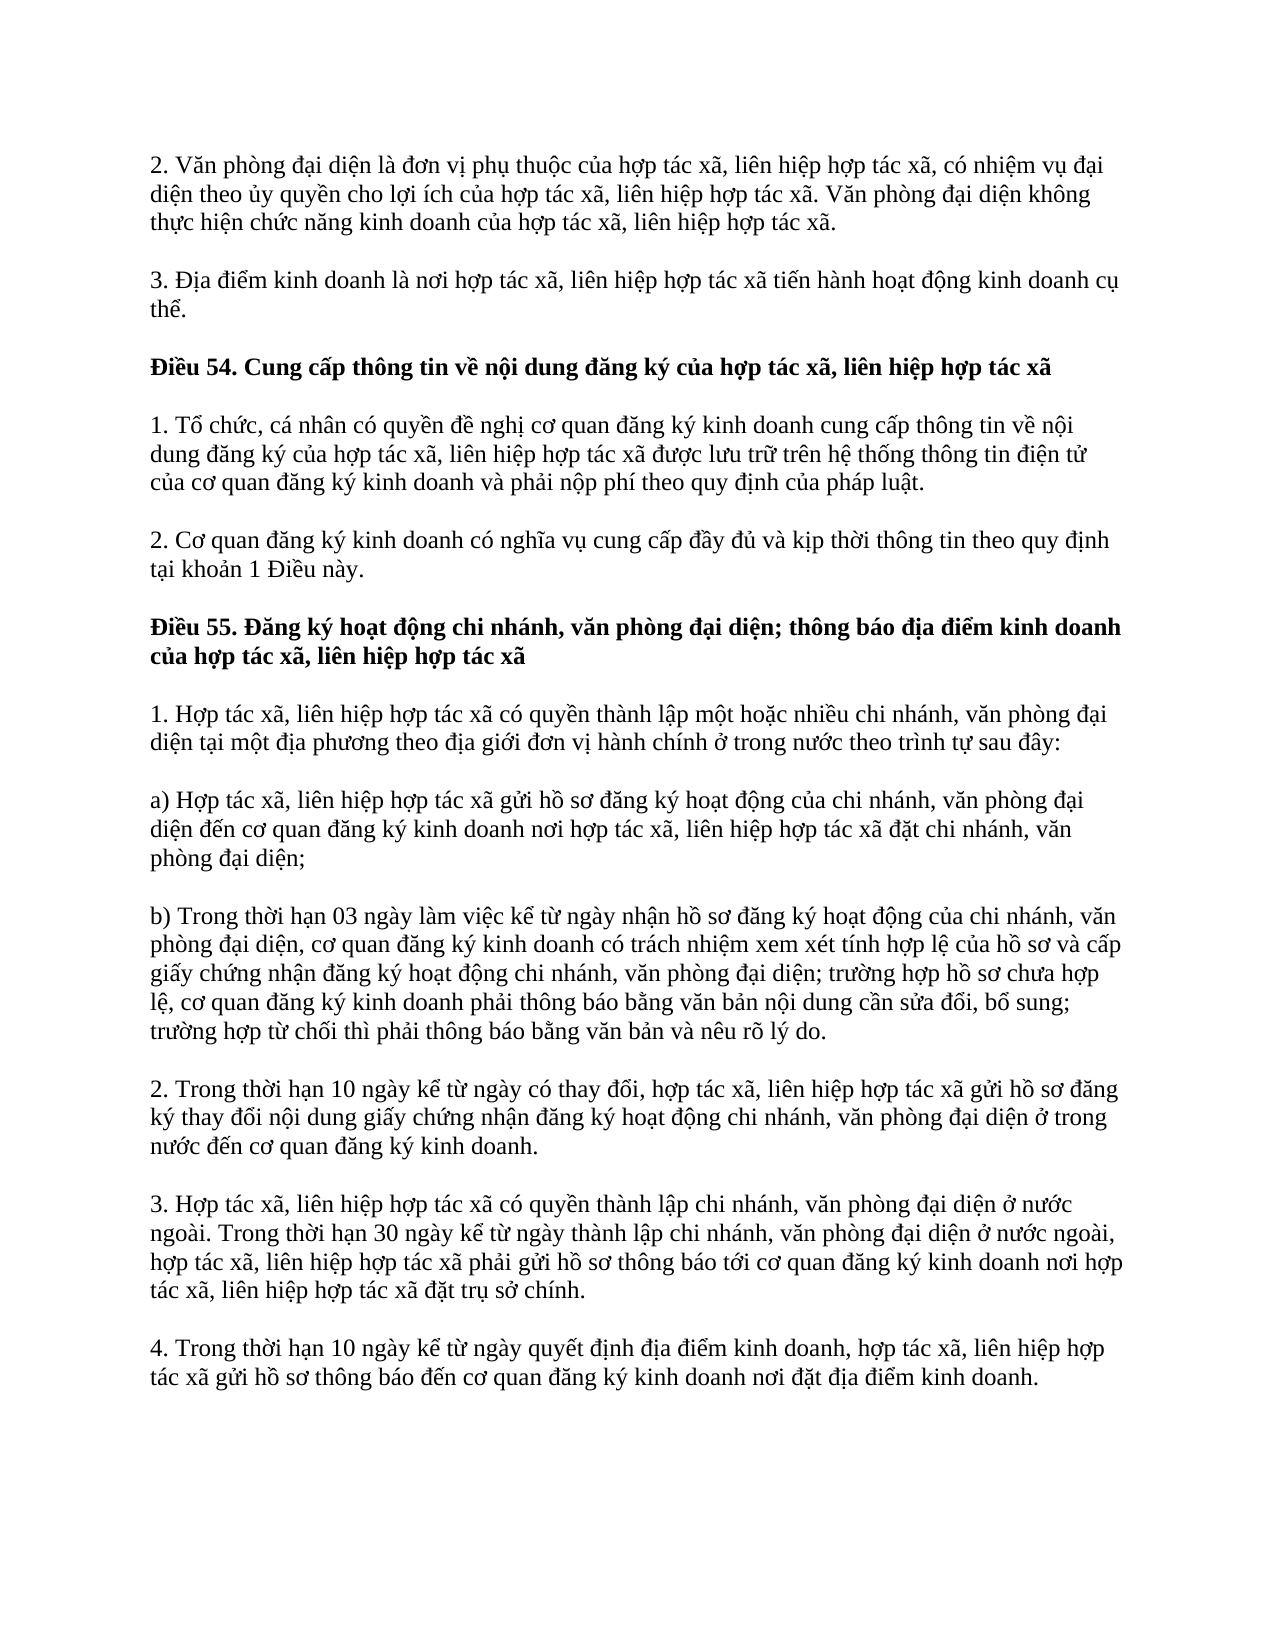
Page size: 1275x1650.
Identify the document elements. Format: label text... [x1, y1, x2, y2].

text 3. Địa điểm kinh doanh là nơi hợp tác xã, liên hiệp hợp tác xã tiến hành hoạt động kinh doanh cụ thể. [150, 265, 1125, 323]
text a) Hợp tác xã, liên hiệp hợp tác xã gửi hồ sơ đăng ký hoạt động của chi nhánh, văn phòng đại diện đến cơ quan đăng ký kinh doanh nơi hợp tác xã, liên hiệp hợp tác xã đặt chi nhánh, văn phòng đại diện; [150, 785, 1125, 872]
text 1. Hợp tác xã, liên hiệp hợp tác xã có quyền thành lập một hoặc nhiều chi nhánh, văn phòng đại diện tại một địa phương theo địa giới đơn vị hành chính ở trong nước theo trình tự sau đây: [150, 699, 1125, 756]
text 3. Hợp tác xã, liên hiệp hợp tác xã có quyền thành lập chi nhánh, văn phòng đại diện ở nước ngoài. Trong thời hạn 30 ngày kể từ ngày thành lập chi nhánh, văn phòng đại diện ở nước ngoài, hợp tác xã, liên hiệp hợp tác xã phải gửi hồ sơ thông báo tới cơ quan đăng ký kinh doanh nơi hợp tác xã, liên hiệp hợp tác xã đặt trụ sở chính. [150, 1189, 1125, 1304]
text b) Trong thời hạn 03 ngày làm việc kể từ ngày nhận hồ sơ đăng ký hoạt động của chi nhánh, văn phòng đại diện, cơ quan đăng ký kinh doanh có trách nhiệm xem xét tính hợp lệ của hồ sơ và cấp giấy chứng nhận đăng ký hoạt động chi nhánh, văn phòng đại diện; trường hợp hồ sơ chưa hợp lệ, cơ quan đăng ký kinh doanh phải thông báo bằng văn bản nội dung cần sửa đổi, bổ sung; trường hợp từ chối thì phải thông báo bằng văn bản và nêu rõ lý do. [150, 901, 1125, 1044]
text 2. Cơ quan đăng ký kinh doanh có nghĩa vụ cung cấp đầy đủ và kịp thời thông tin theo quy định tại khoản 1 Điều này. [150, 525, 1125, 583]
text Điều 55. Đăng ký hoạt động chi nhánh, văn phòng đại diện; thông báo địa điểm kinh doanh của hợp tác xã, liên hiệp hợp tác xã [150, 612, 1125, 669]
text 2. Trong thời hạn 10 ngày kể từ ngày có thay đổi, hợp tác xã, liên hiệp hợp tác xã gửi hồ sơ đăng ký thay đổi nội dung giấy chứng nhận đăng ký hoạt động chi nhánh, văn phòng đại diện ở trong nước đến cơ quan đăng ký kinh doanh. [150, 1074, 1125, 1160]
text Điều 54. Cung cấp thông tin về nội dung đăng ký của hợp tác xã, liên hiệp hợp tác xã [150, 352, 1125, 381]
text 4. Trong thời hạn 10 ngày kể từ ngày quyết định địa điểm kinh doanh, hợp tác xã, liên hiệp hợp tác xã gửi hồ sơ thông báo đến cơ quan đăng ký kinh doanh nơi đặt địa điểm kinh doanh. [150, 1333, 1125, 1391]
text 1. Tổ chức, cá nhân có quyền đề nghị cơ quan đăng ký kinh doanh cung cấp thông tin về nội dung đăng ký của hợp tác xã, liên hiệp hợp tác xã được lưu trữ trên hệ thống thông tin điện tử của cơ quan đăng ký kinh doanh và phải nộp phí theo quy định của pháp luật. [150, 410, 1125, 496]
text 2. Văn phòng đại diện là đơn vị phụ thuộc của hợp tác xã, liên hiệp hợp tác xã, có nhiệm vụ đại diện theo ủy quyền cho lợi ích của hợp tác xã, liên hiệp hợp tác xã. Văn phòng đại diện không thực hiện chức năng kinh doanh của hợp tác xã, liên hiệp hợp tác xã. [150, 150, 1125, 236]
